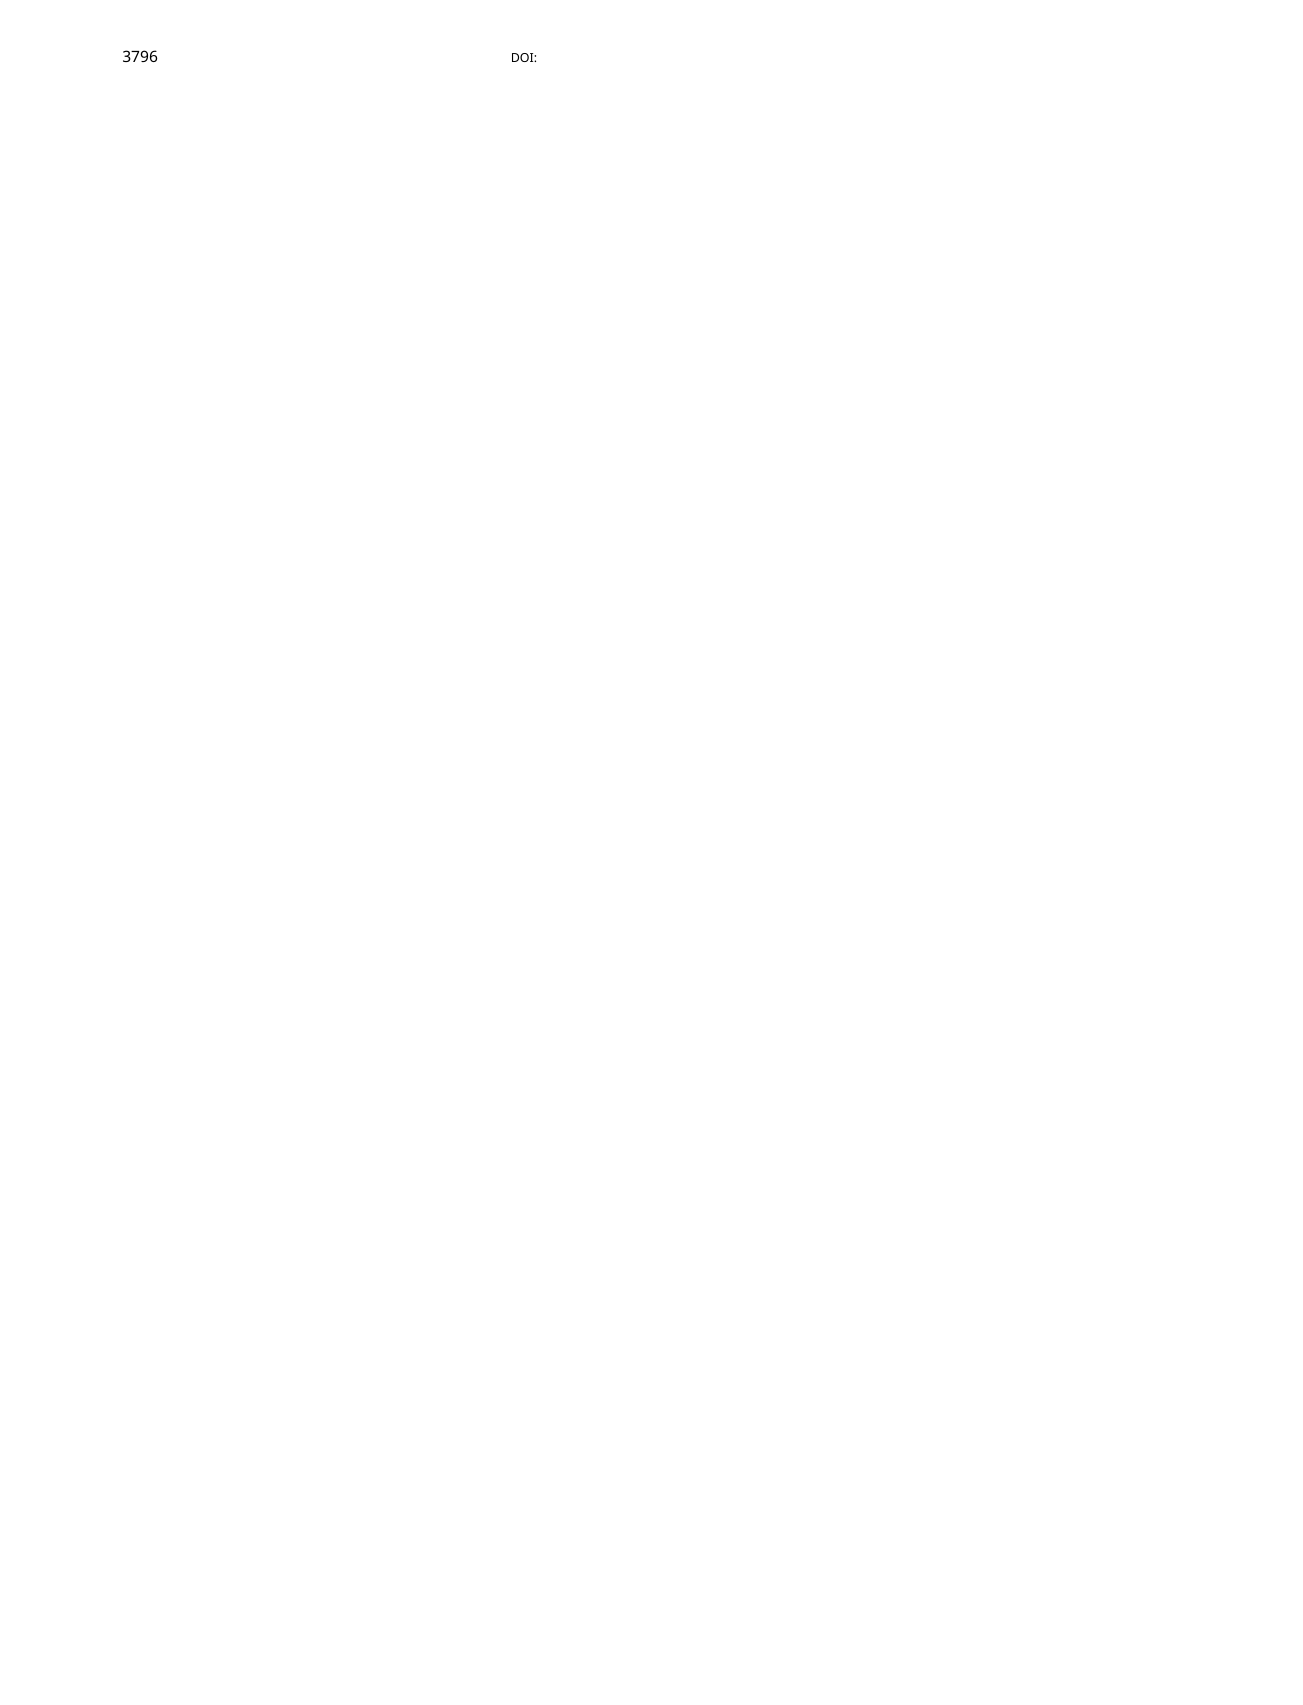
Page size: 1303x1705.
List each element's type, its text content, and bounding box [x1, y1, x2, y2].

text 3796 DOI: [122, 49, 1184, 66]
